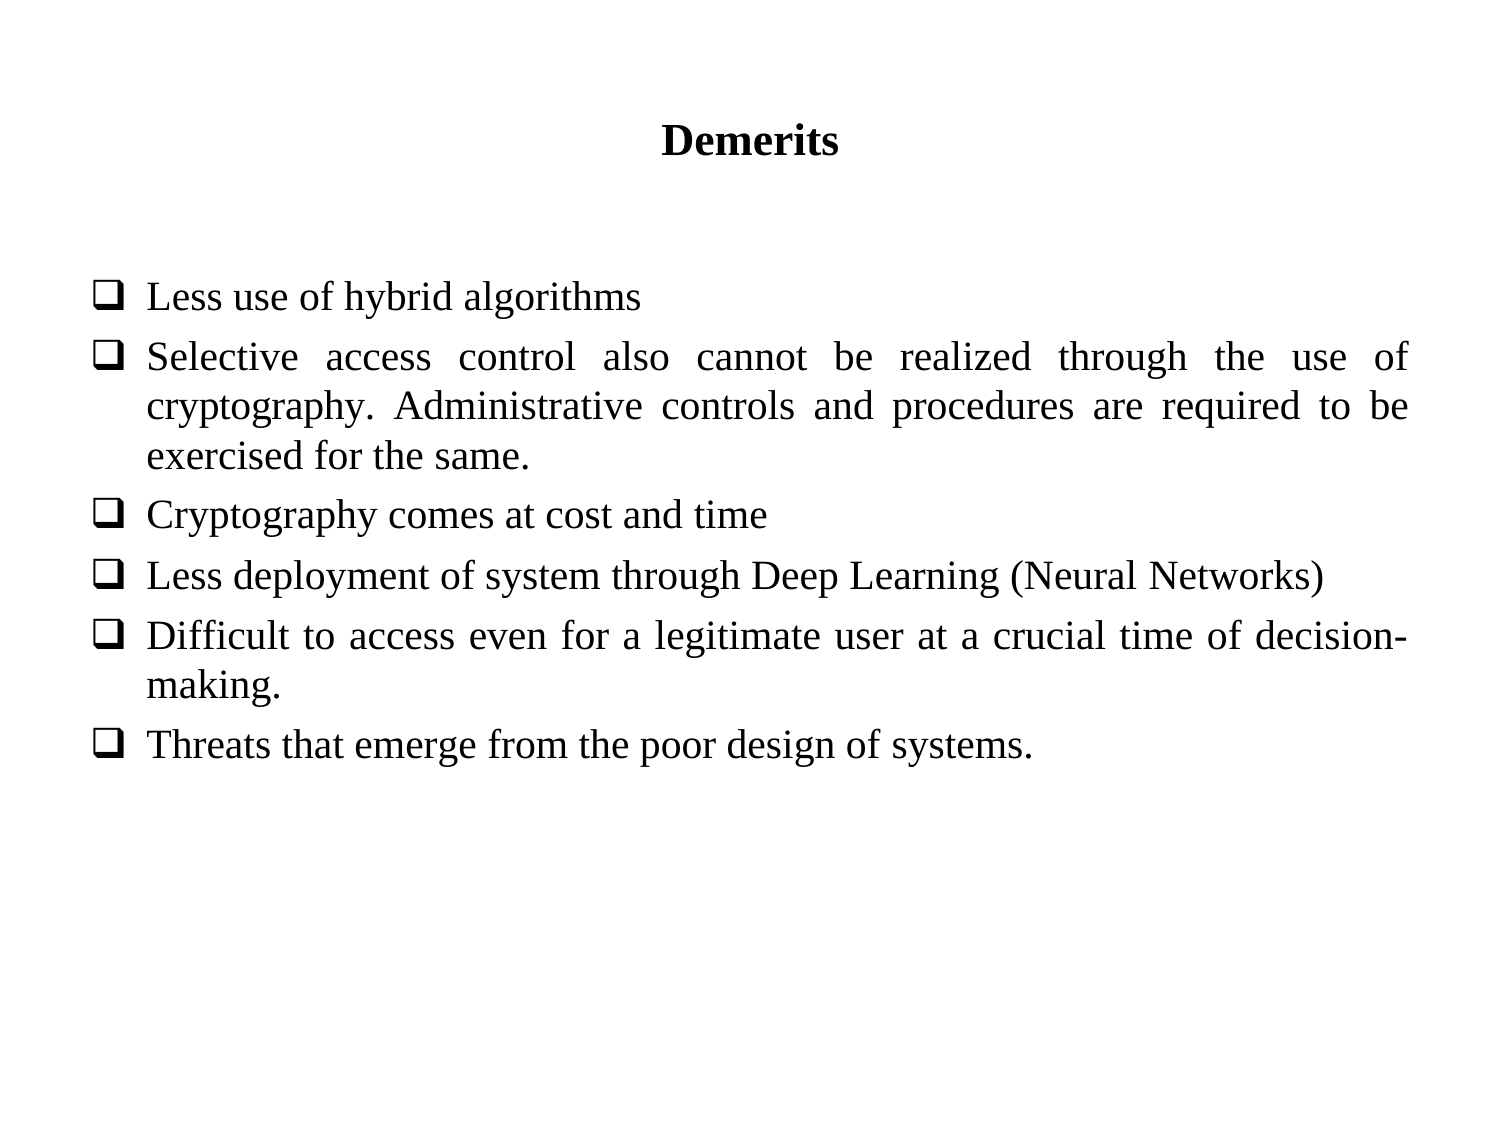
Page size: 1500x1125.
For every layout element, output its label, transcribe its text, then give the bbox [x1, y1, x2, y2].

list Selective access control also cannot be realized through the use of cryptography. Administrative controls and procedures are required to be exercised for the same. [90, 331, 1410, 478]
list Difficult to access even for a legitimate user at a crucial time of decision- making. [90, 610, 1410, 707]
list Cryptography comes at cost and time [90, 490, 1462, 538]
list Less deployment of system through Deep Learning (Neural Networks) [90, 550, 1462, 598]
list Threats that emerge from the poor design of systems. [90, 719, 1462, 767]
list Less use of hybrid algorithms [90, 271, 1462, 319]
subtitle Demerits [278, 113, 1222, 166]
